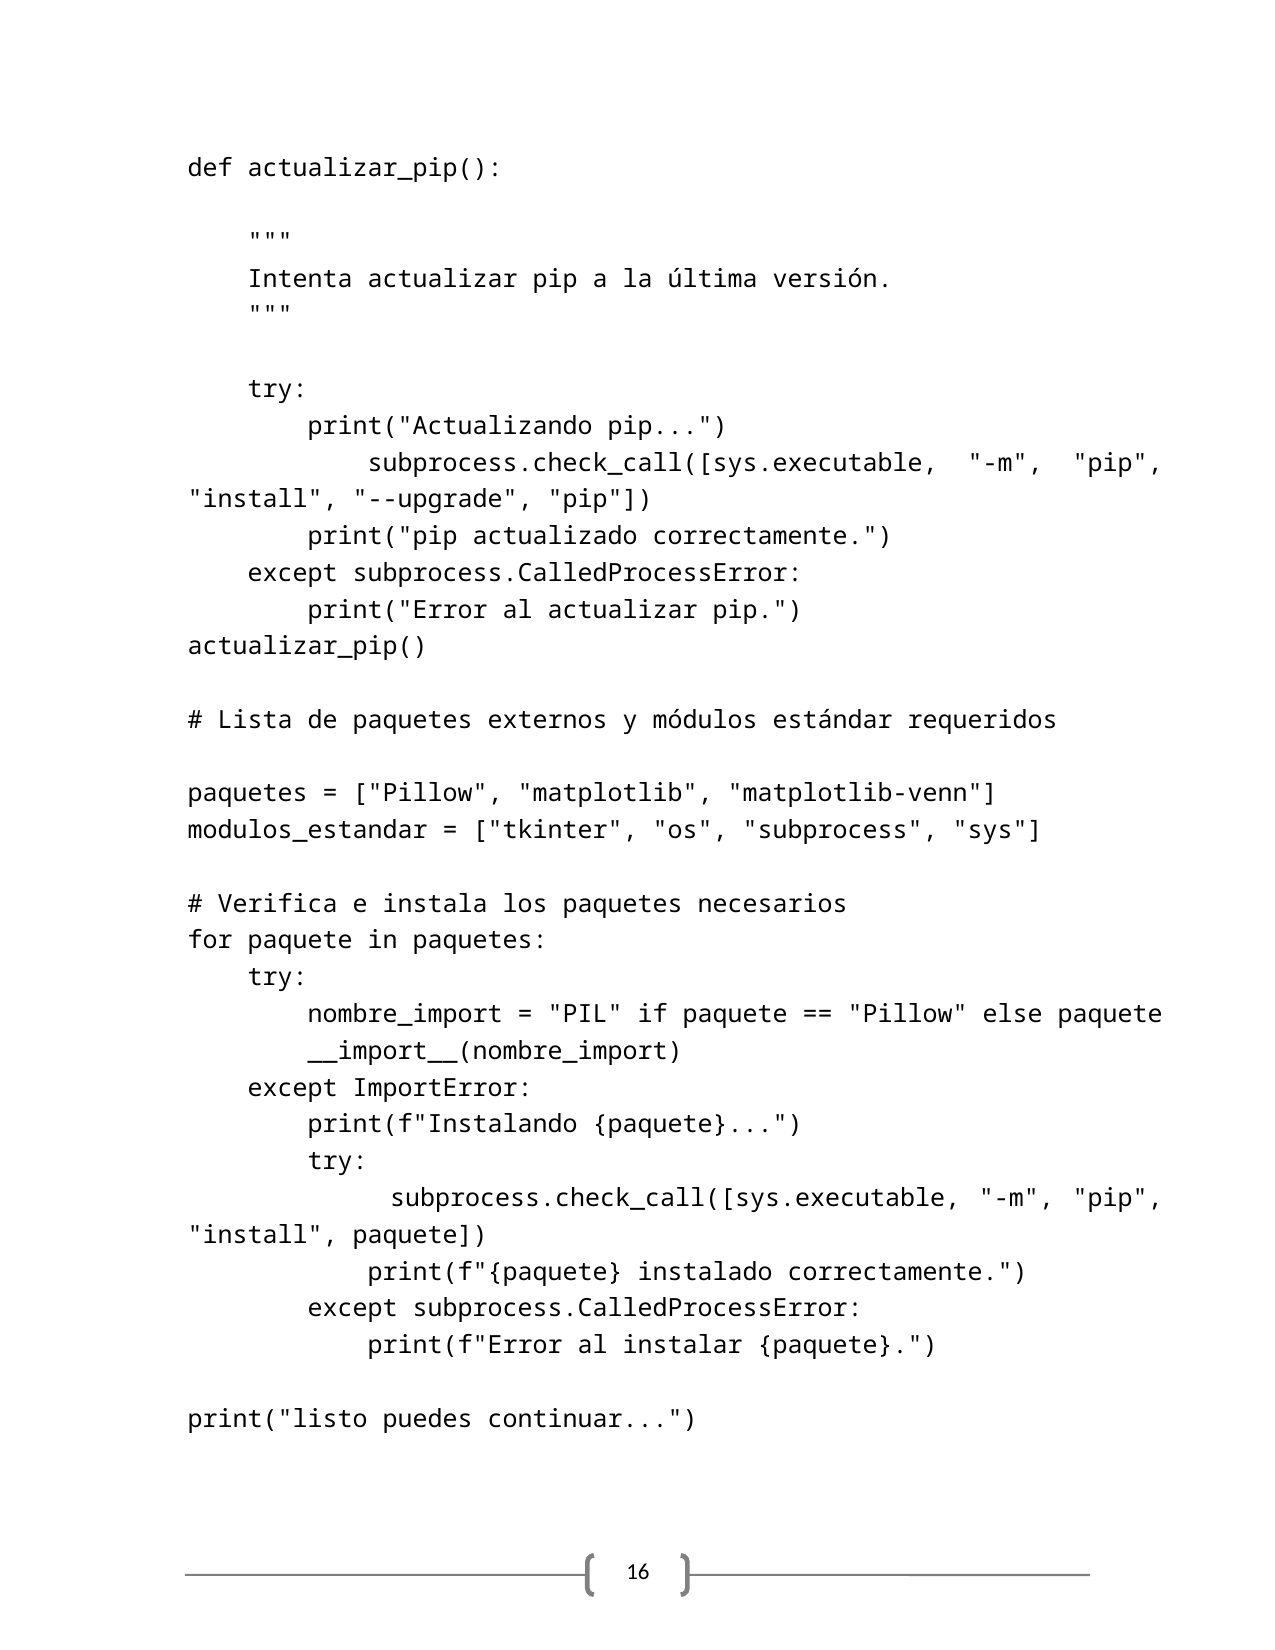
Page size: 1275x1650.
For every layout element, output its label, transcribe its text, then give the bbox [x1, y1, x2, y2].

list subprocess.check_call([sys.executable, "-m", "pip", "install", paquete]) [187, 1179, 1162, 1250]
list except subprocess.CalledProcessError: [187, 1290, 1162, 1324]
list modulos_estandar = ["tkinter", "os", "subprocess", "sys"] [187, 812, 1162, 846]
list subprocess.check_call([sys.executable, "-m", "pip", "install", "--upgrade", "pip"]) [187, 444, 1162, 515]
list try: [187, 959, 1162, 993]
list actualizar_pip() [187, 628, 1162, 662]
list print(f"Error al instalar {paquete}.") [187, 1327, 1162, 1361]
list Intenta actualizar pip a la última versión. [187, 260, 1162, 294]
list """ [187, 297, 1162, 331]
list print(f"{paquete} instalado correctamente.") [187, 1253, 1162, 1287]
list __import__(nombre_import) [187, 1032, 1162, 1067]
list paquetes = ["Pillow", "matplotlib", "matplotlib-venn"] [187, 775, 1162, 809]
list nombre_import = "PIL" if paquete == "Pillow" else paquete [187, 996, 1162, 1030]
list def actualizar_pip(): [187, 150, 1162, 184]
list except ImportError: [187, 1069, 1162, 1103]
list try: [187, 1143, 1162, 1177]
list # Verifica e instala los paquetes necesarios [187, 885, 1162, 919]
list try: [187, 371, 1162, 405]
list print("listo puedes continuar...") [187, 1400, 1162, 1434]
list # Lista de paquetes externos y módulos estándar requeridos [187, 702, 1162, 736]
list """ [187, 223, 1162, 258]
list print(f"Instalando {paquete}...") [187, 1106, 1162, 1140]
list print("pip actualizado correctamente.") [187, 518, 1162, 552]
list for paquete in paquetes: [187, 922, 1162, 956]
list except subprocess.CalledProcessError: [187, 554, 1162, 588]
list print("Actualizando pip...") [187, 407, 1162, 441]
list print("Error al actualizar pip.") [187, 591, 1162, 625]
